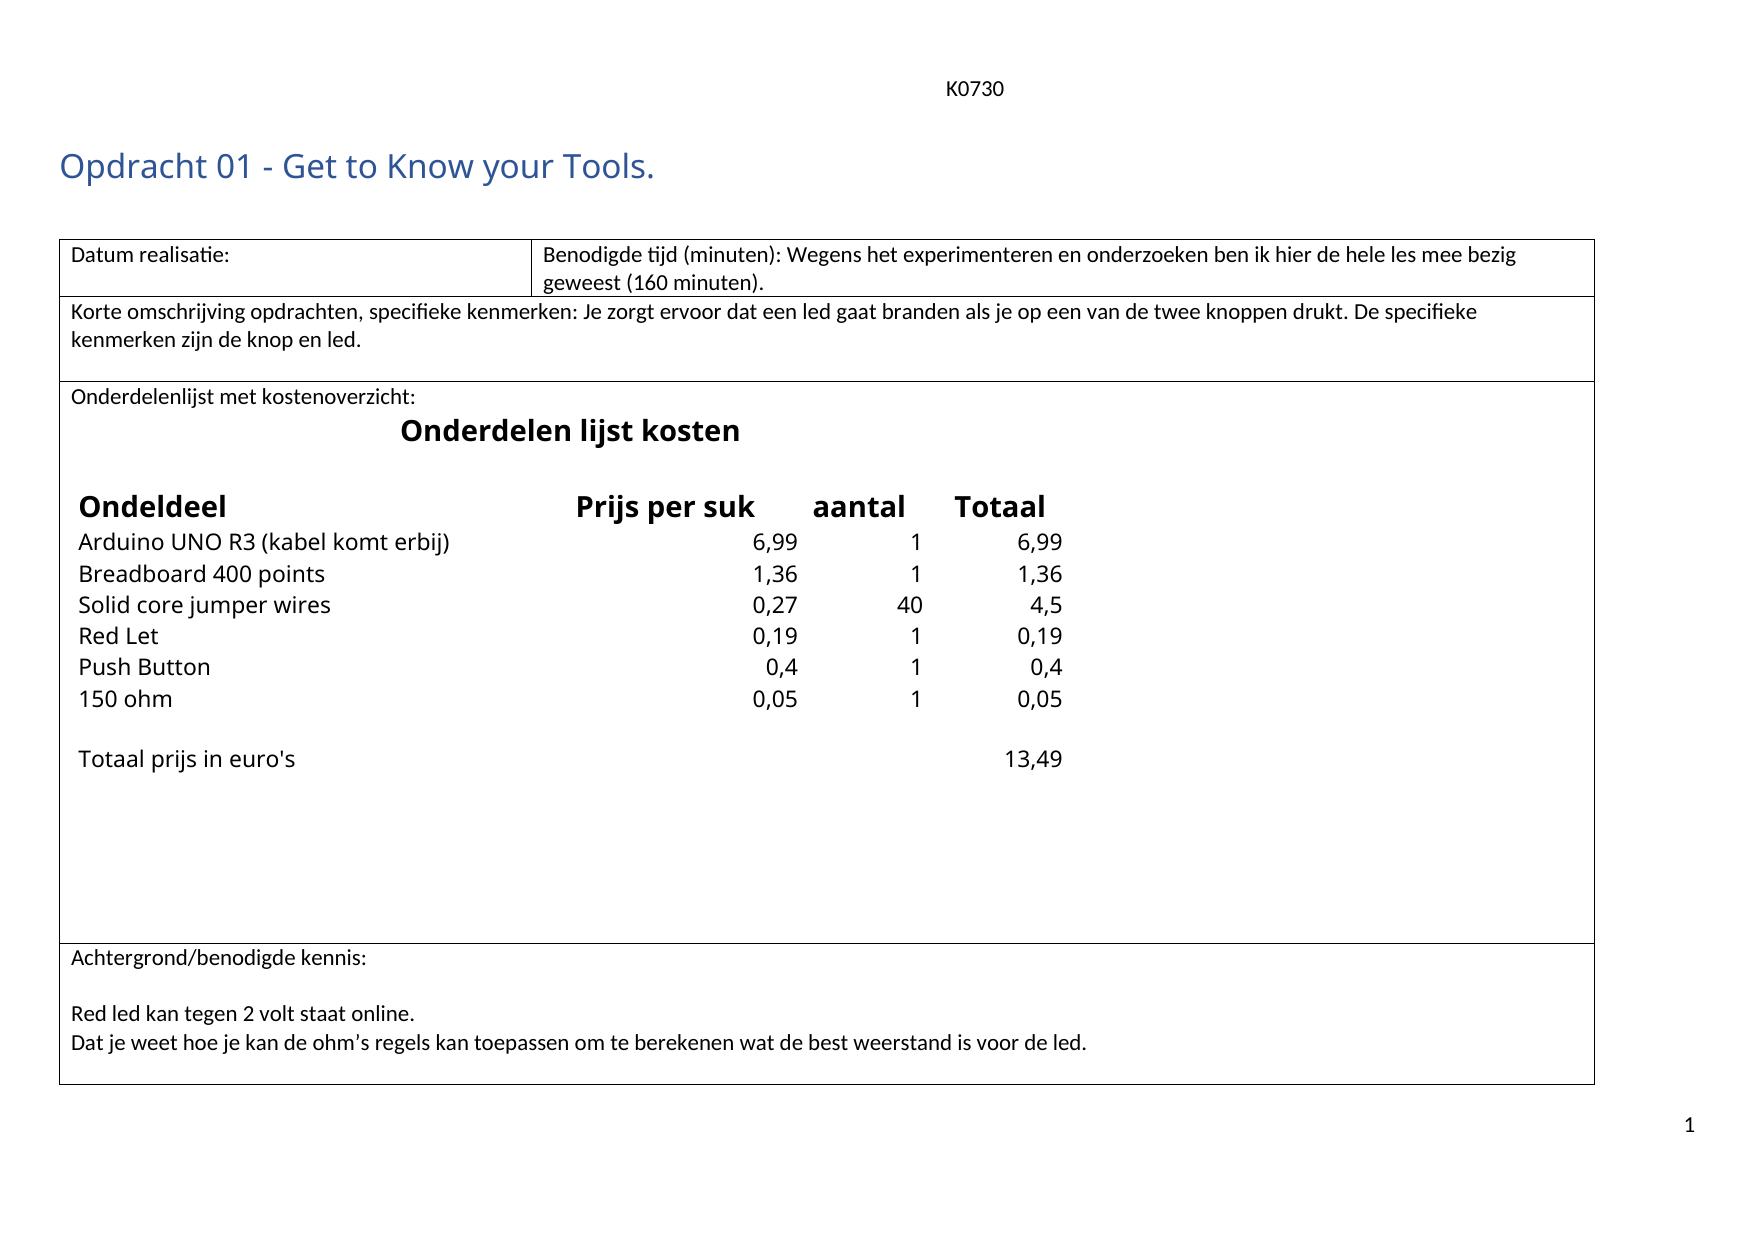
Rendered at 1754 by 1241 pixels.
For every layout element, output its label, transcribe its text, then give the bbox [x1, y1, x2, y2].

subtitle Opdracht 01 - Get to Know your Tools. [59, 143, 1695, 188]
table_header Datum realisatie: [60, 240, 531, 296]
table_cell Korte omschrijving opdrachten, specifieke kenmerken: Je zorgt ervoor dat een led gaat branden als je op een van de twee knoppen drukt. De specifieke kenmerken zijn de knop en led. [60, 297, 1594, 381]
table_cell Onderdelenlijst met kostenoverzicht: [60, 382, 1594, 942]
table_header Benodigde tijd (minuten): Wegens het experimenteren en onderzoeken ben ik hier de hele les mee bezig geweest (160 minuten). [532, 240, 1594, 296]
